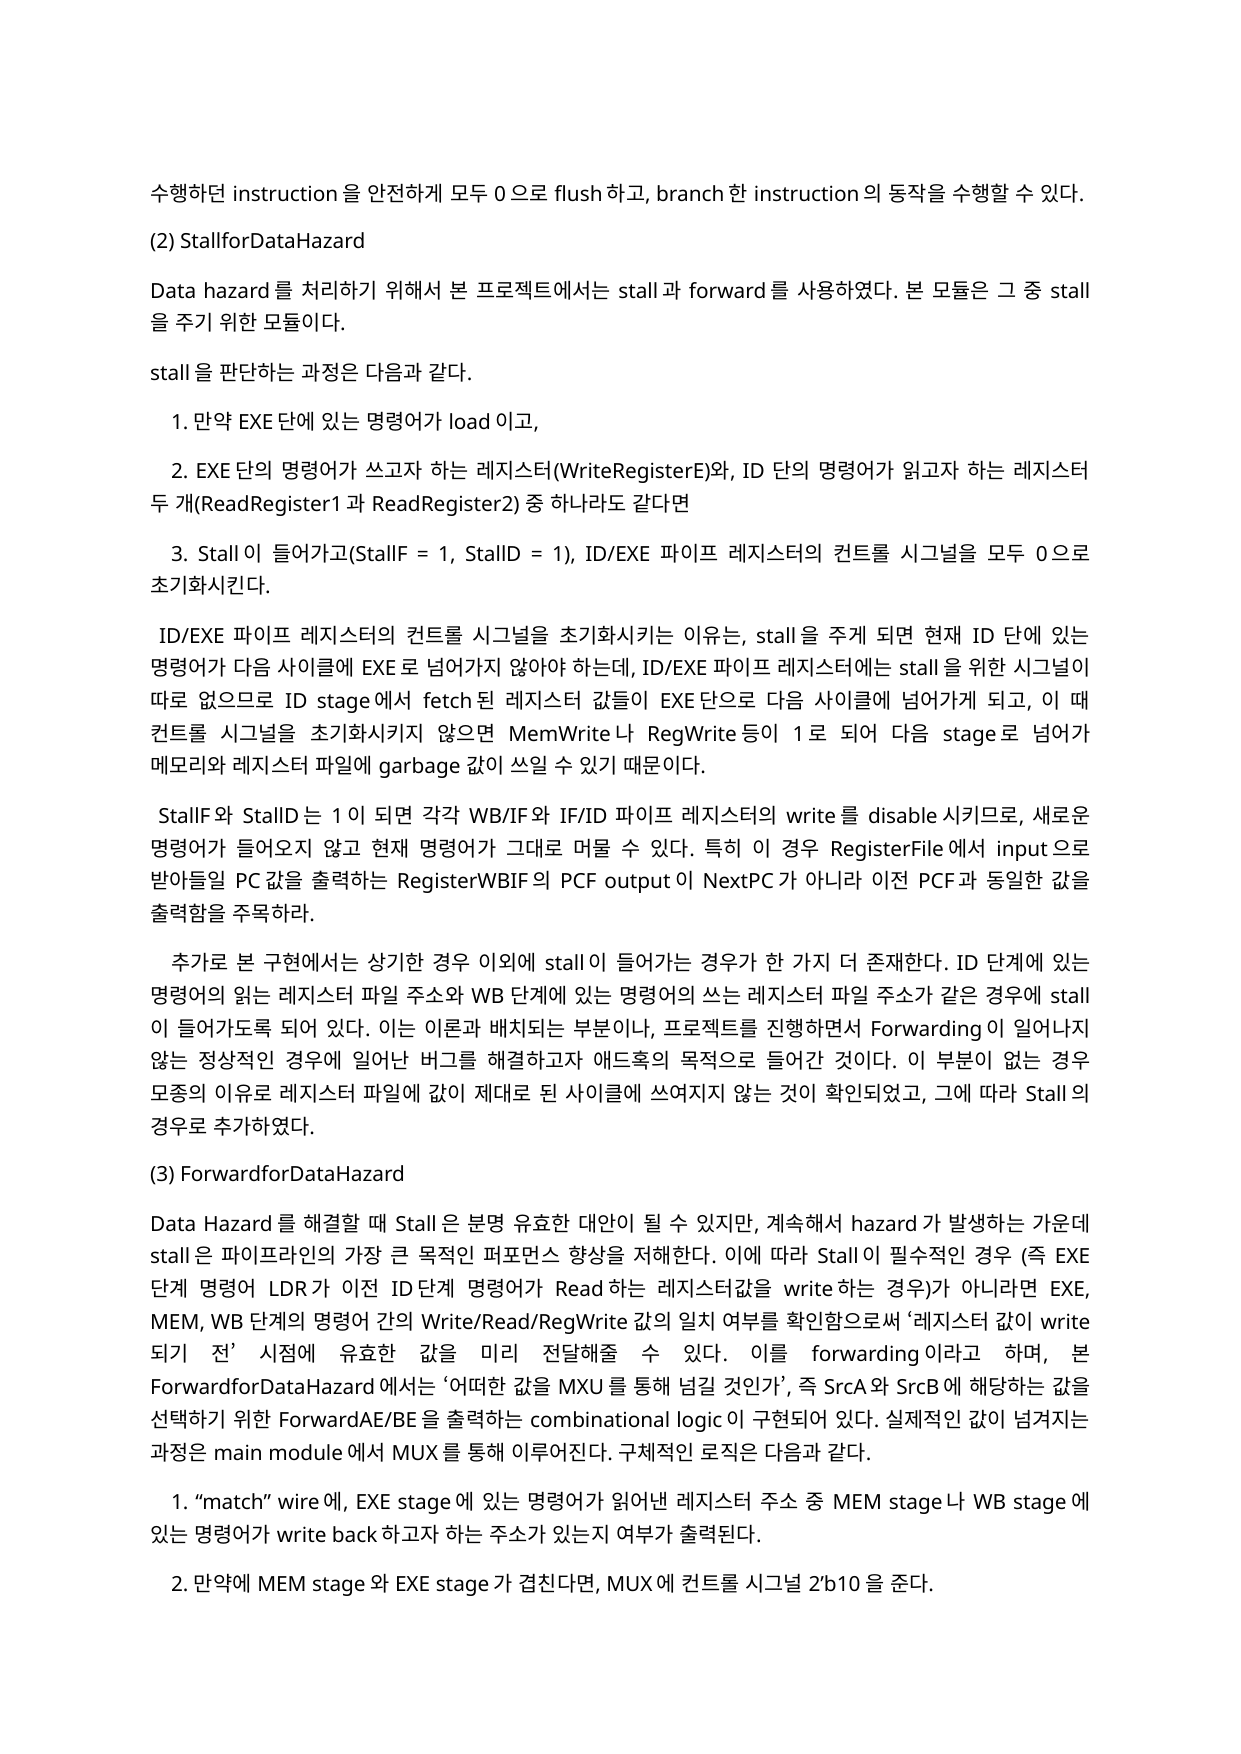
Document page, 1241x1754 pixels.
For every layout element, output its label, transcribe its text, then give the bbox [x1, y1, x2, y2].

text (3) ForwardforDataHazard [150, 1159, 1090, 1188]
text (2) StallforDataHazard [150, 227, 1090, 255]
text 2. 만약에 MEM stage와 EXE stage가 겹친다면, MUX에 컨트롤 시그널 2’b10을 준다. [150, 1567, 1090, 1597]
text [150, 177, 1090, 207]
text 3. Stall이 들어가고(StallF = 1, StallD = 1), ID/EXE 파이프 레지스터의 컨트롤 시그널을 모두 0으로 초기화시킨다. [150, 537, 1090, 600]
text 추가로 본 구현에서는 상기한 경우 이외에 stall이 들어가는 경우가 한 가지 더 존재한다. ID 단계에 있는 명령어의 읽는 레지스터 파일 주소와 WB 단계에 있는 명령어의 쓰는 레지스터 파일 주소가 같은 경우에 stall이 들어가도록 되어 있다. 이는 이론과 배치되는 부분이나, 프로젝트를 진행하면서 Forwarding이 일어나지 않는 정상적인 경우에 일어난 버그를 해결하고자 애드혹의 목적으로 들어간 것이다. 이 부분이 없는 경우 모종의 이유로 레지스터 파일에 값이 제대로 된 사이클에 쓰여지지 않는 것이 확인되었고, 그에 따라 Stall의 경우로 추가하였다. [150, 947, 1090, 1140]
text Data Hazard를 해결할 때 Stall은 분명 유효한 대안이 될 수 있지만, 계속해서 hazard가 발생하는 가운데 stall은 파이프라인의 가장 큰 목적인 퍼포먼스 향상을 저해한다. 이에 따라 Stall이 필수적인 경우 (즉 EXE단계 명령어 LDR가 이전 ID단계 명령어가 Read하는 레지스터값을 write하는 경우)가 아니라면 EXE, MEM, WB 단계의 명령어 간의 Write/Read/RegWrite 값의 일치 여부를 확인함으로써 ‘레지스터 값이 write되기 전’ 시점에 유효한 값을 미리 전달해줄 수 있다. 이를 forwarding이라고 하며, 본 ForwardforDataHazard에서는 ‘어떠한 값을 MXU를 통해 넘길 것인가’, 즉 SrcA와 SrcB에 해당하는 값을 선택하기 위한 ForwardAE/BE을 출력하는 combinational logic이 구현되어 있다. 실제적인 값이 넘겨지는 과정은 main module에서 MUX를 통해 이루어진다. 구체적인 로직은 다음과 같다. [150, 1207, 1090, 1466]
text 1. “match” wire에, EXE stage에 있는 명령어가 읽어낸 레지스터 주소 중 MEM stage나 WB stage에 있는 명령어가 write back하고자 하는 주소가 있는지 여부가 출력된다. [150, 1485, 1090, 1548]
text stall을 판단하는 과정은 다음과 같다. [150, 356, 1090, 386]
text ID/EXE 파이프 레지스터의 컨트롤 시그널을 초기화시키는 이유는, stall을 주게 되면 현재 ID 단에 있는 명령어가 다음 사이클에 EXE로 넘어가지 않아야 하는데, ID/EXE 파이프 레지스터에는 stall을 위한 시그널이 따로 없으므로 ID stage에서 fetch된 레지스터 값들이 EXE단으로 다음 사이클에 넘어가게 되고, 이 때 컨트롤 시그널을 초기화시키지 않으면 MemWrite나 RegWrite등이 1로 되어 다음 stage로 넘어가 메모리와 레지스터 파일에 garbage 값이 쓰일 수 있기 때문이다. [150, 619, 1090, 780]
text StallF와 StallD는 1이 되면 각각 WB/IF와 IF/ID 파이프 레지스터의 write를 disable시키므로, 새로운 명령어가 들어오지 않고 현재 명령어가 그대로 머물 수 있다. 특히 이 경우 RegisterFile에서 input으로 받아들일 PC값을 출력하는 RegisterWBIF의 PCF output이 NextPC가 아니라 이전 PCF과 동일한 값을 출력함을 주목하라. [150, 799, 1090, 927]
text 2. EXE단의 명령어가 쓰고자 하는 레지스터(WriteRegisterE)와, ID 단의 명령어가 읽고자 하는 레지스터 두 개(ReadRegister1과 ReadRegister2) 중 하나라도 같다면 [150, 455, 1090, 518]
text Data hazard를 처리하기 위해서 본 프로젝트에서는 stall과 forward를 사용하였다. 본 모듈은 그 중 stall을 주기 위한 모듈이다. [150, 274, 1090, 337]
text 1. 만약 EXE단에 있는 명령어가 load이고, [150, 405, 1090, 436]
